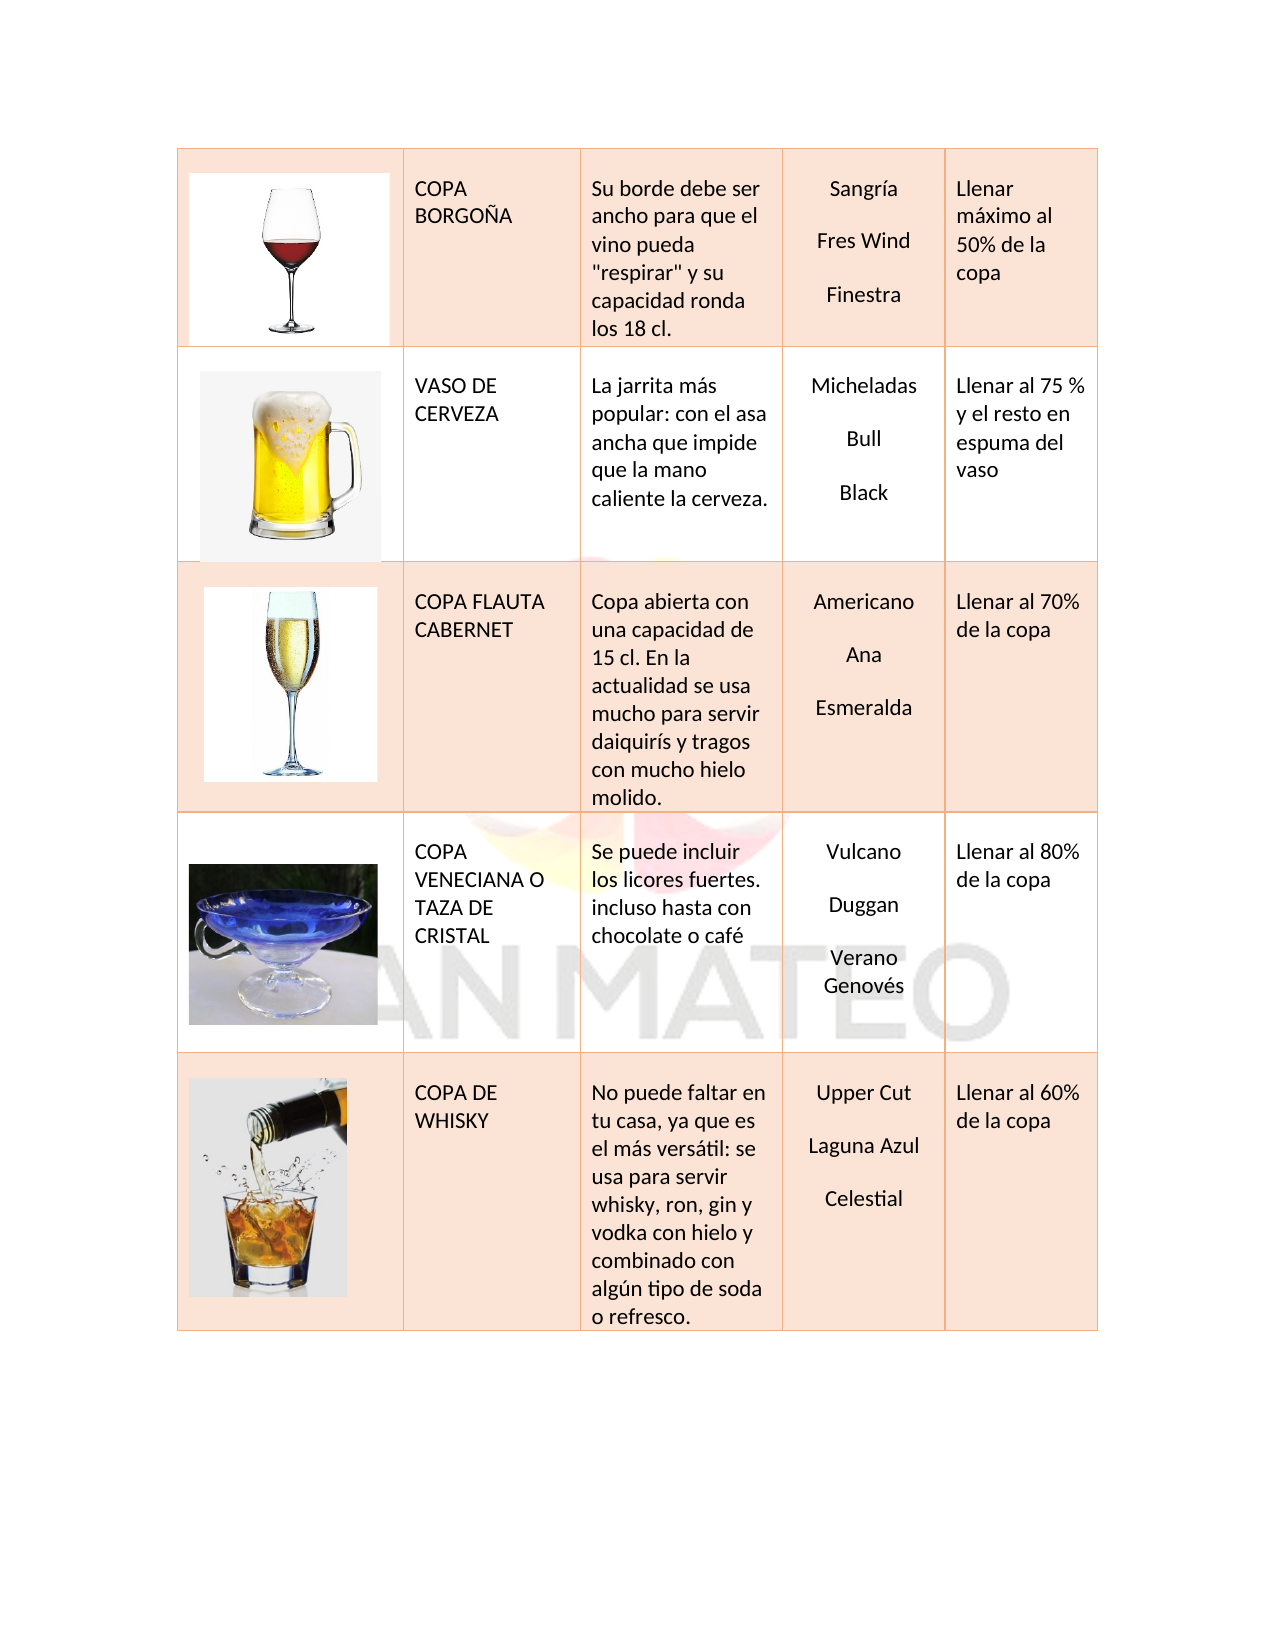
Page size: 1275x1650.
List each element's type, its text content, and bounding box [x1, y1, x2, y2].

table_cell Upper Cut Laguna Azul Celestial [783, 1053, 944, 1330]
picture [200, 371, 382, 562]
table_cell VASO DE CERVEZA [404, 347, 580, 561]
picture [188, 837, 378, 1052]
table_cell Llenar al 70% de la copa [946, 562, 1097, 811]
table_cell COPA FLAUTA CABERNET [404, 562, 580, 811]
picture [188, 173, 390, 346]
table_cell [178, 149, 403, 346]
picture [188, 1078, 347, 1297]
table_cell Se puede incluir los licores fuertes. incluso hasta con chocolate o café [581, 813, 782, 1052]
table_cell Llenar al 60% de la copa [946, 1053, 1097, 1330]
table_cell COPA DE WHISKY [404, 1053, 580, 1330]
table_cell Su borde debe ser ancho para que el vino pueda "respirar" y su capacidad ronda los 18 cl. [581, 149, 782, 346]
table_cell La jarrita más popular: con el asa ancha que impide que la mano caliente la cerveza. [581, 347, 782, 561]
table_cell No puede faltar en tu casa, ya que es el más versátil: se usa para servir whisky, ron, gin y vodka con hielo y combinado con algún tipo de soda o refresco. [581, 1053, 782, 1330]
table_cell COPA BORGOÑA [404, 149, 580, 346]
table_cell Sangría Fres Wind Finestra [783, 149, 944, 346]
table_cell [178, 1053, 403, 1330]
table_cell Llenar al 75 % y el resto en espuma del vaso [946, 347, 1097, 561]
table_cell Llenar al 80% de la copa [946, 813, 1097, 1052]
table_cell COPA VENECIANA O TAZA DE CRISTAL [404, 813, 580, 1052]
table_cell Vulcano Duggan Verano Genovés [783, 813, 944, 1052]
table_cell Micheladas Bull Black [783, 347, 944, 561]
table_cell [178, 562, 403, 811]
picture [203, 587, 378, 782]
table_cell Copa abierta con una capacidad de 15 cl. En la actualidad se usa mucho para servir daiquirís y tragos con mucho hielo molido. [581, 562, 782, 811]
table_cell [178, 347, 403, 561]
table_cell Americano Ana Esmeralda [783, 562, 944, 811]
table_cell [178, 813, 403, 1052]
table_cell Llenar máximo al 50% de la copa [946, 149, 1097, 346]
